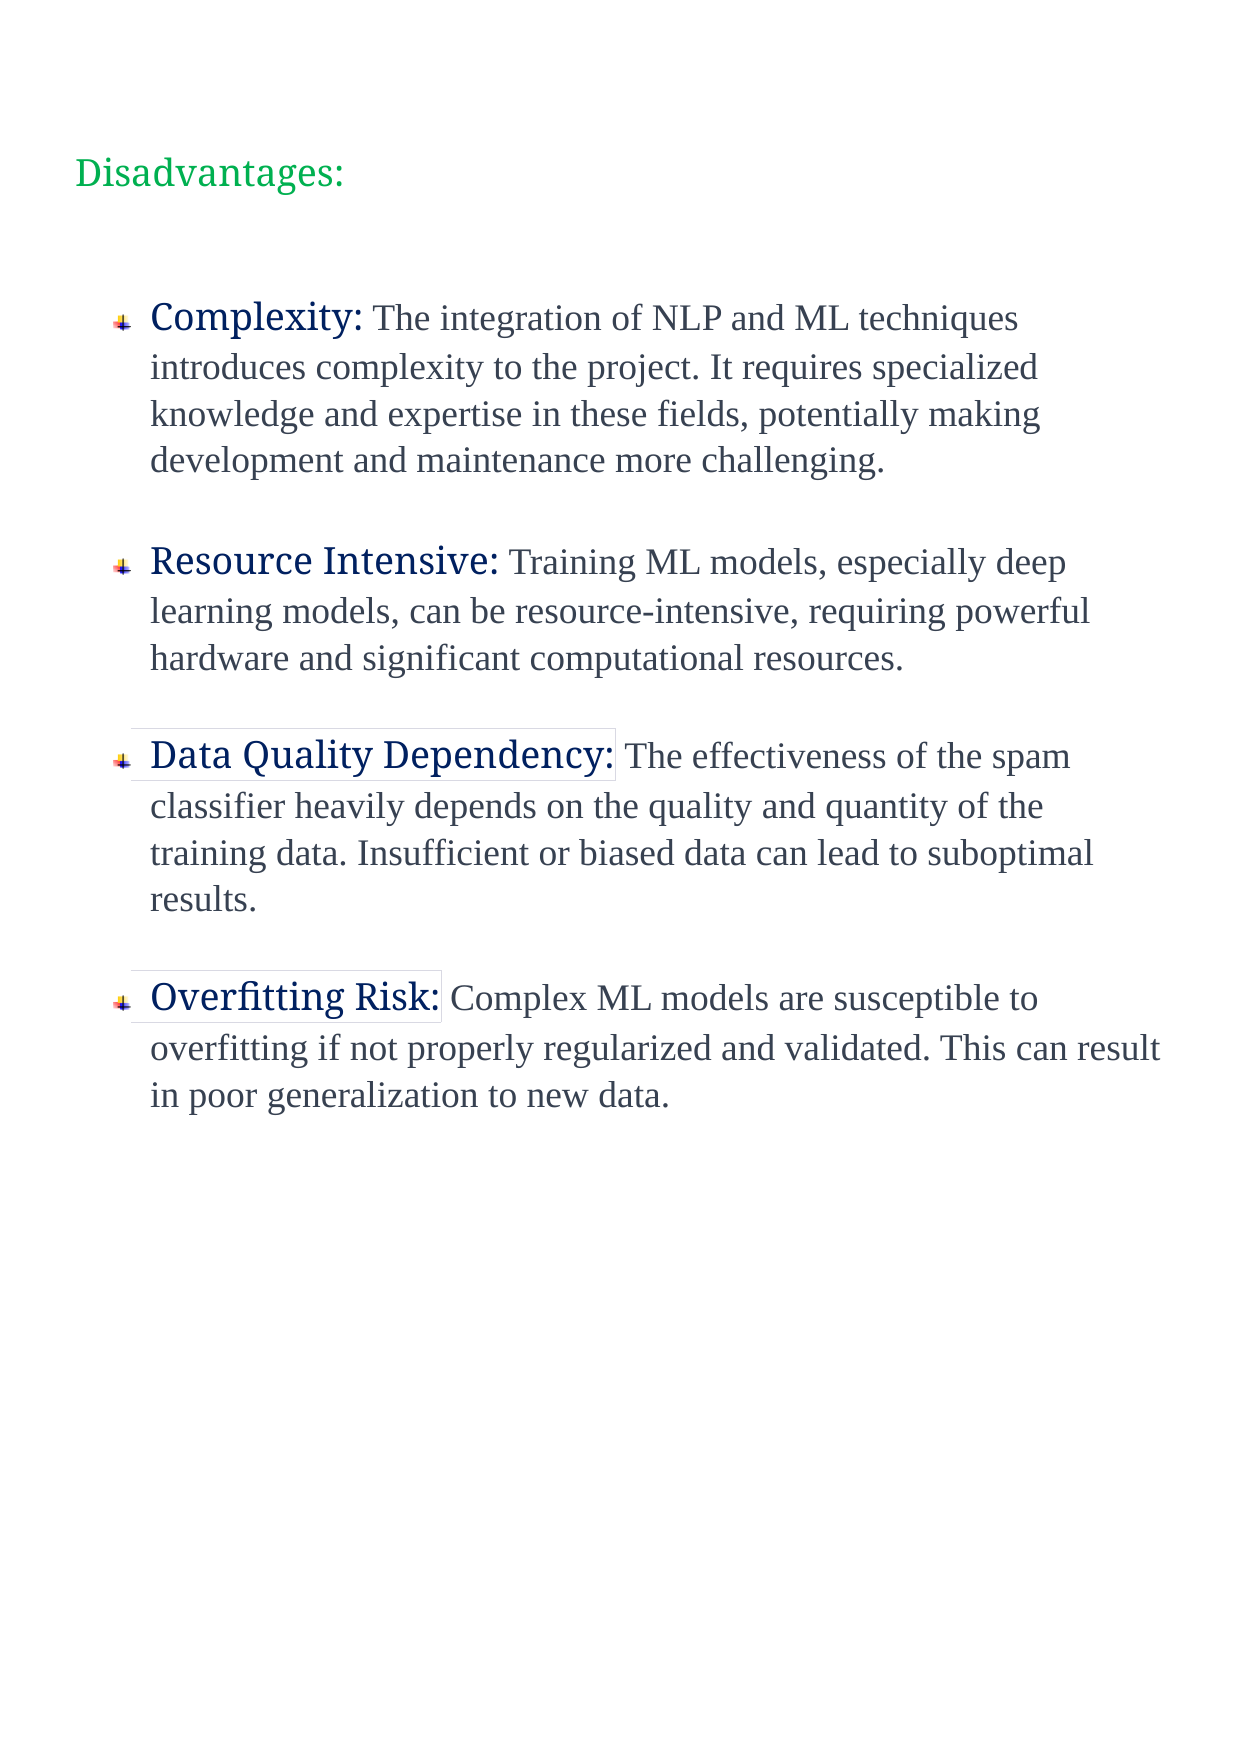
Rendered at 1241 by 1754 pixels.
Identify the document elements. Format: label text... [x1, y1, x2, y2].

list Complexity: The integration of NLP and ML techniques introduces complexity to the project. It requires specialized knowledge and expertise in these fields, potentially making development and maintenance more challenging. [112, 290, 1165, 481]
list Overfitting Risk: Complex ML models are susceptible to overfitting if not properly regularized and validated. This can result in poor generalization to new data. [112, 970, 1165, 1115]
list Data Quality Dependency: The effectiveness of the spam classifier heavily depends on the quality and quantity of the training data. Insufficient or biased data can lead to suboptimal results. [112, 728, 1165, 920]
list Resource Intensive: Training ML models, especially deep learning models, can be resource-intensive, requiring powerful hardware and significant computational resources. [112, 534, 1165, 678]
text Disadvantages: [75, 147, 1165, 198]
picture [113, 994, 131, 1011]
picture [113, 557, 131, 575]
picture [113, 313, 131, 331]
picture [113, 752, 131, 769]
